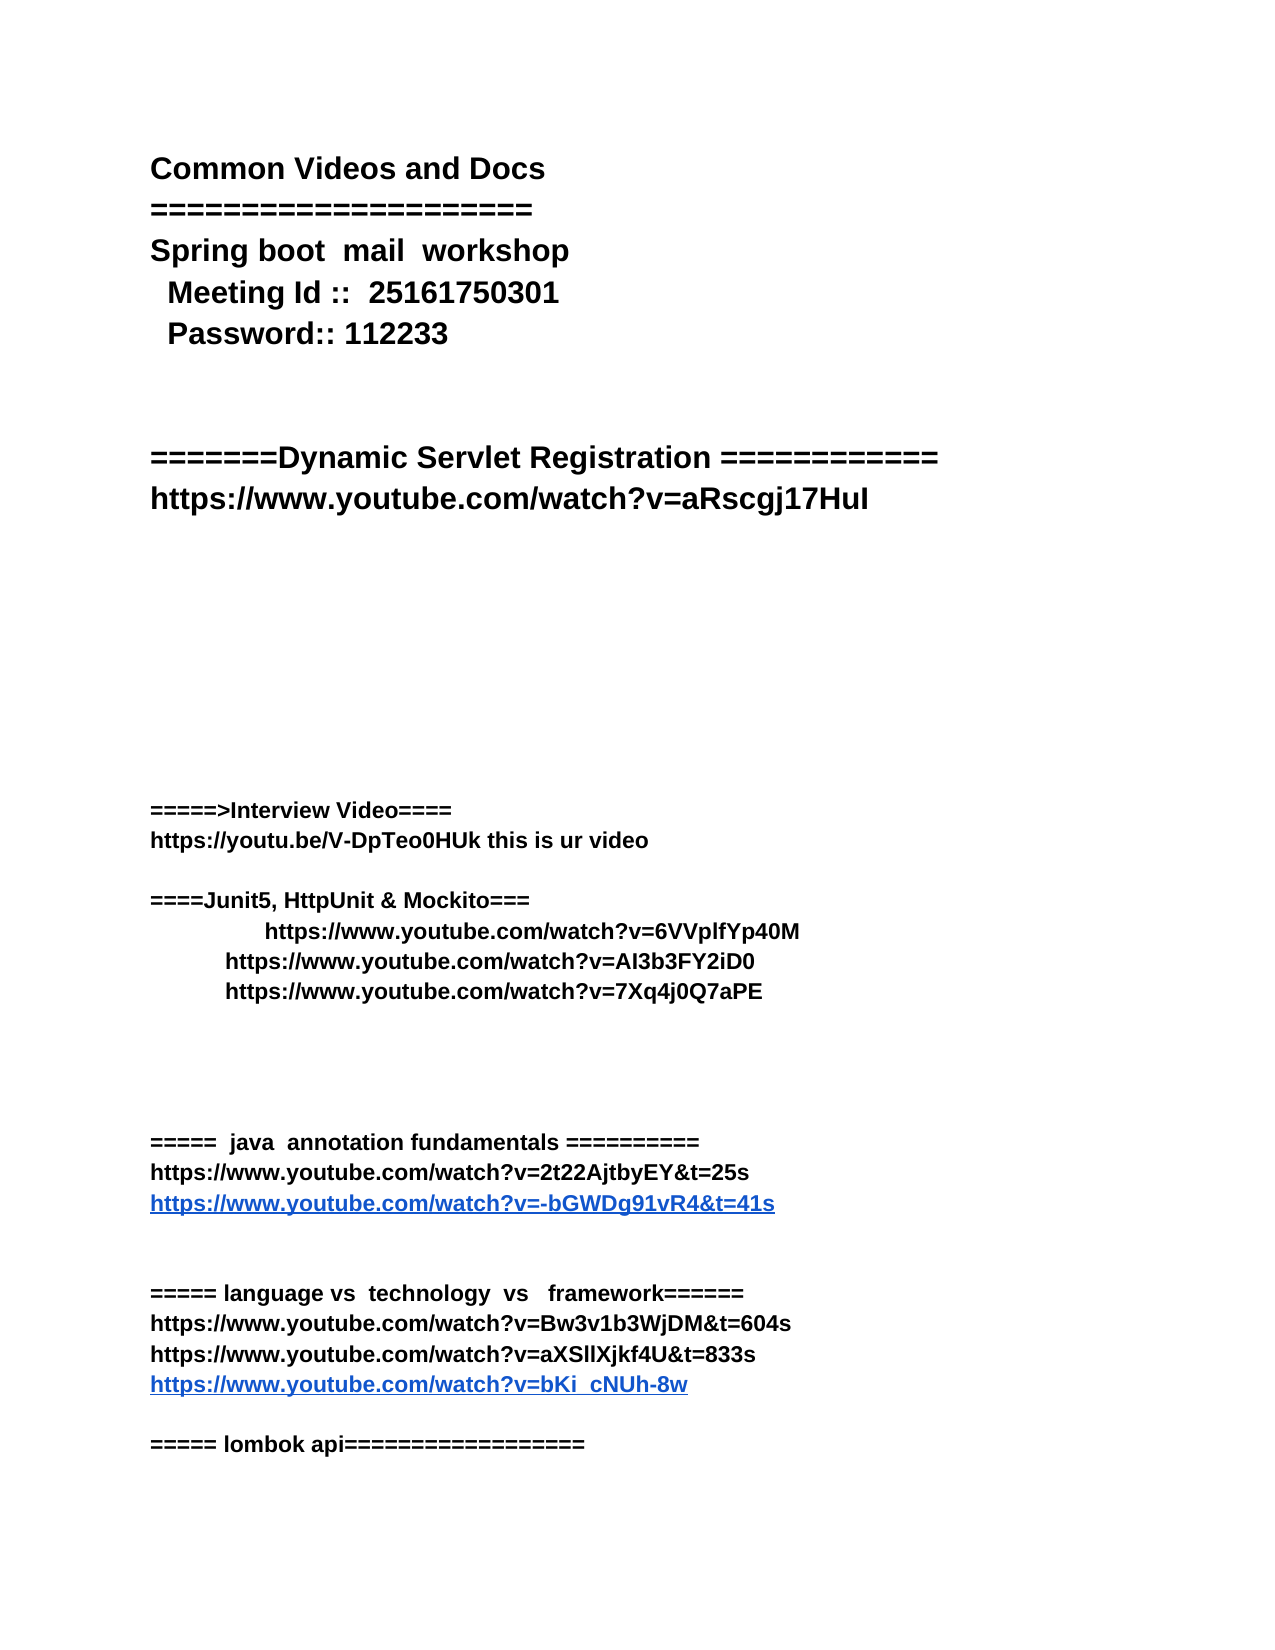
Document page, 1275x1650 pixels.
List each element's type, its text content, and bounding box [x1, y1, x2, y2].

text Spring boot mail workshop [150, 232, 1125, 268]
text ====Junit5, HttpUnit & Mockito=== [150, 887, 1125, 914]
text https://www.youtube.com/watch?v=aXSllXjkf4U&t=833s [150, 1341, 1125, 1367]
text https://www.youtube.com/watch?v=aRscgj17HuI [150, 480, 1125, 516]
text ===== lombok api================== [150, 1431, 1125, 1457]
text ===================== [150, 191, 1125, 227]
text =====>Interview Video==== [150, 797, 1125, 823]
text Common Videos and Docs [150, 150, 1125, 186]
text https://youtu.be/V-DpTeo0HUk this is ur video [150, 827, 1125, 853]
text https://www.youtube.com/watch?v=bKi_cNUh-8w [150, 1371, 1125, 1397]
text ===== language vs technology vs framework====== [150, 1280, 1125, 1306]
text https://www.youtube.com/watch?v=-bGWDg91vR4&t=41s [150, 1189, 1125, 1216]
text =======Dynamic Servlet Registration ============ [150, 439, 1125, 475]
text https://www.youtube.com/watch?v=Bw3v1b3WjDM&t=604s [150, 1310, 1125, 1337]
text https://www.youtube.com/watch?v=6VVplfYp40M [150, 918, 1125, 944]
text ===== java annotation fundamentals ========== [150, 1129, 1125, 1155]
text https://www.youtube.com/watch?v=2t22AjtbyEY&t=25s [150, 1159, 1125, 1186]
text Password:: 112233 [150, 315, 1125, 351]
text https://www.youtube.com/watch?v=AI3b3FY2iD0 [150, 948, 1125, 974]
text Meeting Id :: 25161750301 [150, 274, 1125, 310]
text https://www.youtube.com/watch?v=7Xq4j0Q7aPE [150, 978, 1125, 1004]
